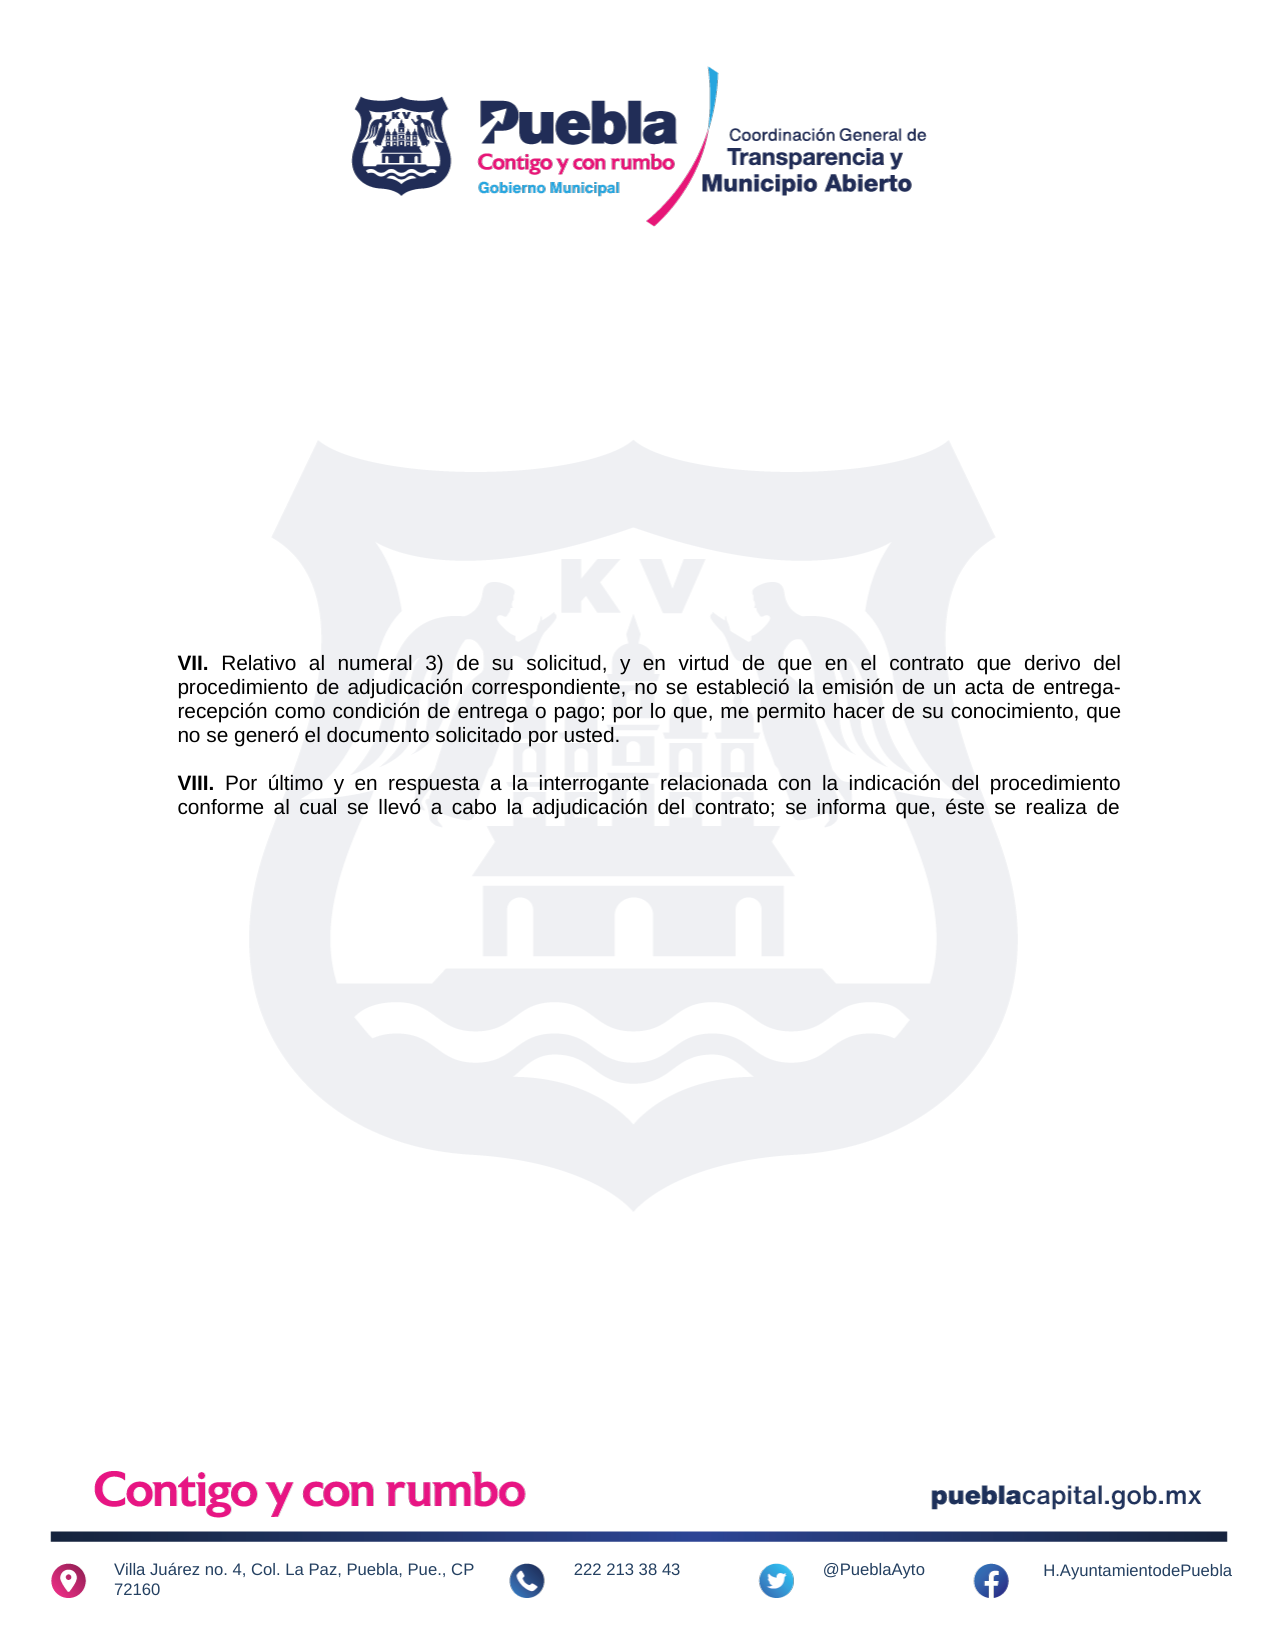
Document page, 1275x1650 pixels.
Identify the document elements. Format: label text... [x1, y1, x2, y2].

text VIII. Por último y en respuesta a la interrogante relacionada con la indicación del procedimiento conforme al cual se llevó a cabo la adjudicación del contrato; se informa que, éste se realiza de acuerdo a lo que establecen los artículos 27 y 29 del Presupuesto de Egresos para el Ejercicio Fiscal 2022. [177, 771, 1122, 842]
picture [1, 1, 1275, 1650]
text VII. Relativo al numeral 3) de su solicitud, y en virtud de que en el contrato que derivo del procedimiento de adjudicación correspondiente, no se estableció la emisión de un acta de entrega-recepción como condición de entrega o pago; por lo que, me permito hacer de su conocimiento, que no se generó el documento solicitado por usted. [177, 651, 1122, 747]
